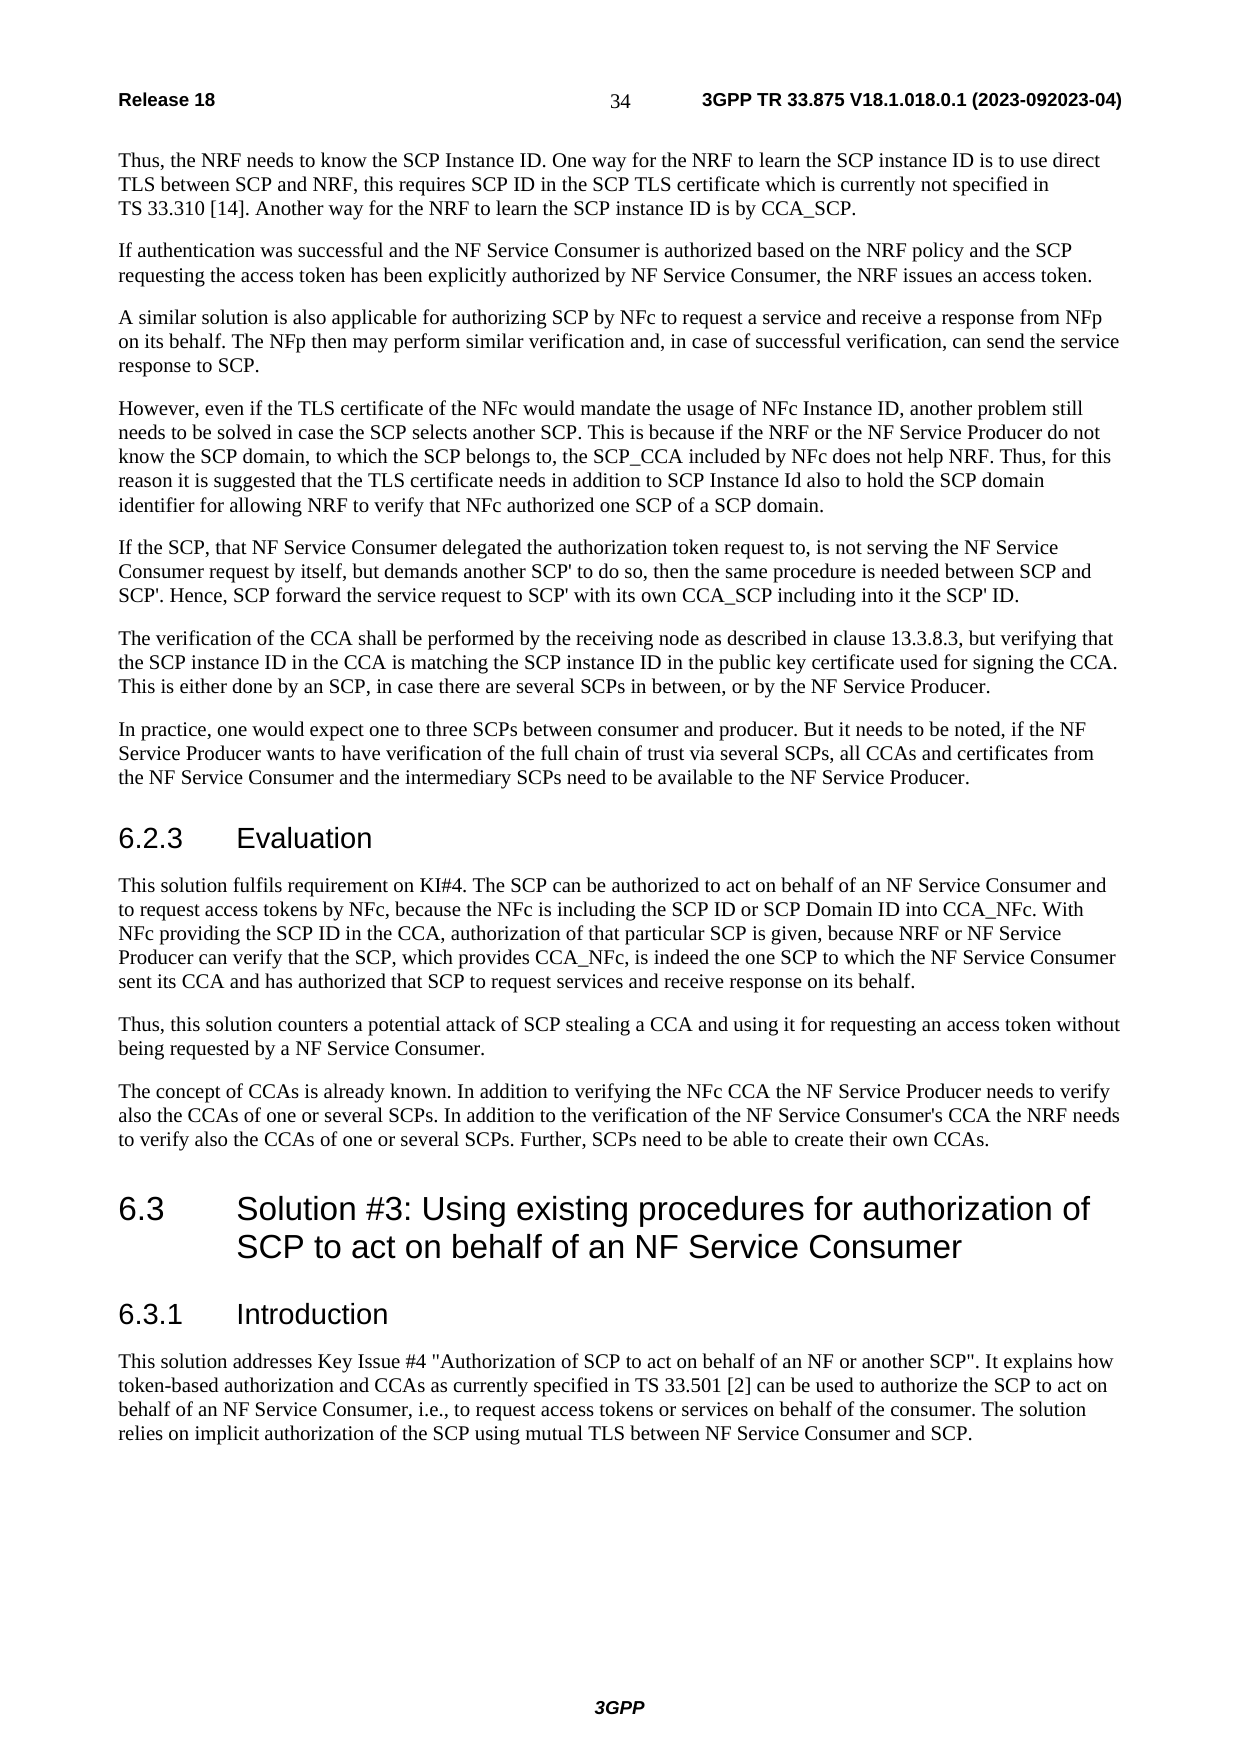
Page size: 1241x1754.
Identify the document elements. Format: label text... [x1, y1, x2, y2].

text If authentication was successful and the NF Service Consumer is authorized based on the NRF policy and the SCP requesting the access token has been explicitly authorized by NF Service Consumer, the NRF issues an access token. [118, 238, 1122, 287]
text However, even if the TLS certificate of the NFc would mandate the usage of NFc Instance ID, another problem still needs to be solved in case the SCP selects another SCP. This is because if the NRF or the NF Service Producer do not know the SCP domain, to which the SCP belongs to, the SCP_CCA included by NFc does not help NRF. Thus, for this reason it is suggested that the TLS certificate needs in addition to SCP Instance Id also to hold the SCP domain identifier for allowing NRF to verify that NFc authorized one SCP of a SCP domain. [118, 396, 1122, 517]
text Thus, the NRF needs to know the SCP Instance ID. One way for the NRF to learn the SCP instance ID is to use direct TLS between SCP and NRF, this requires SCP ID in the SCP TLS certificate which is currently not specified in TS 33.310 [14]. Another way for the NRF to learn the SCP instance ID is by CCA_SCP. [118, 147, 1122, 220]
subtitle 6.3.1 Introduction [118, 1297, 1122, 1330]
text This solution fulfils requirement on KI#4. The SCP can be authorized to act on behalf of an NF Service Consumer and to request access tokens by NFc, because the NFc is including the SCP ID or SCP Domain ID into CCA_NFc. With NFc providing the SCP ID in the CCA, authorization of that particular SCP is given, because NRF or NF Service Producer can verify that the SCP, which provides CCA_NFc, is indeed the one SCP to which the NF Service Consumer sent its CCA and has authorized that SCP to request services and receive response on its behalf. [118, 873, 1122, 993]
text Thus, this solution counters a potential attack of SCP stealing a CCA and using it for requesting an access token without being requested by a NF Service Consumer. [118, 1012, 1122, 1060]
text This solution addresses Key Issue #4 "Authorization of SCP to act on behalf of an NF or another SCP". It explains how token-based authorization and CCAs as currently specified in TS 33.501 [2] can be used to authorize the SCP to act on behalf of an NF Service Consumer, i.e., to request access tokens or services on behalf of the consumer. The solution relies on implicit authorization of the SCP using mutual TLS between NF Service Consumer and SCP. [118, 1349, 1122, 1445]
subtitle 6.2.3 Evaluation [118, 821, 1122, 854]
text The verification of the CCA shall be performed by the receiving node as described in clause 13.3.8.3, but verifying that the SCP instance ID in the CCA is matching the SCP instance ID in the public key certificate used for signing the CCA. This is either done by an SCP, in case there are several SCPs in between, or by the NF Service Producer. [118, 626, 1122, 698]
text The concept of CCAs is already known. In addition to verifying the NFc CCA the NF Service Producer needs to verify also the CCAs of one or several SCPs. In addition to the verification of the NF Service Consumer's CCA the NRF needs to verify also the CCAs of one or several SCPs. Further, SCPs need to be able to create their own CCAs. [118, 1079, 1122, 1151]
text If the SCP, that NF Service Consumer delegated the authorization token request to, is not serving the NF Service Consumer request by itself, but demands another SCP' to do so, then the same procedure is needed between SCP and SCP'. Hence, SCP forward the service request to SCP' with its own CCA_SCP including into it the SCP' ID. [118, 535, 1122, 607]
text In practice, one would expect one to three SCPs between consumer and producer. But it needs to be noted, if the NF Service Producer wants to have verification of the full chain of trust via several SCPs, all CCAs and certificates from the NF Service Consumer and the intermediary SCPs need to be available to the NF Service Producer. [118, 717, 1122, 789]
subtitle 6.3 Solution #3: Using existing procedures for authorization of SCP to act on behalf of an NF Service Consumer [118, 1188, 1122, 1265]
text A similar solution is also applicable for authorizing SCP by NFc to request a service and receive a response from NFp on its behalf. The NFp then may perform similar verification and, in case of successful verification, can send the service response to SCP. [118, 305, 1122, 377]
